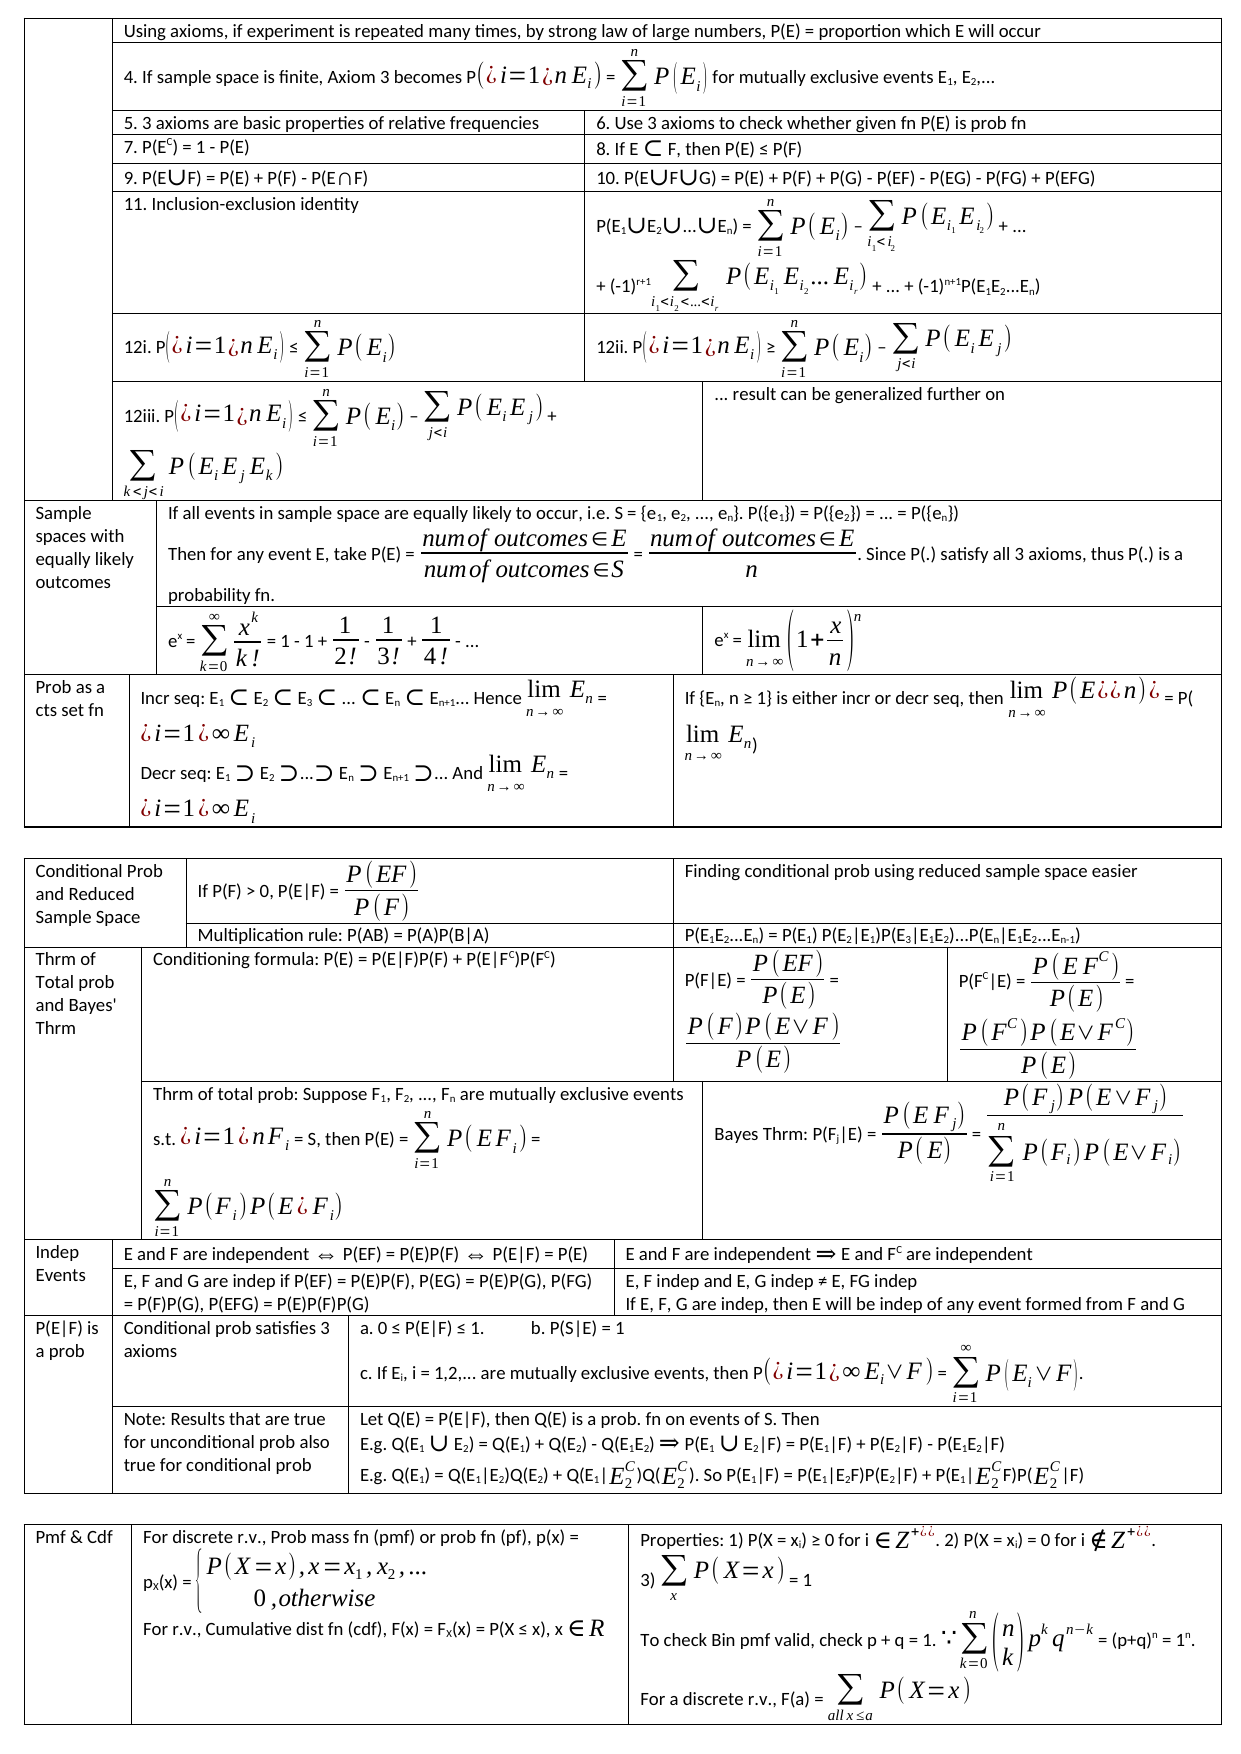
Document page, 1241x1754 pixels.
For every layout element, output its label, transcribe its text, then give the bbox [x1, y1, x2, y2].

table_cell Conditional prob satisfies 3 axioms [113, 1316, 348, 1406]
table_cell Bayes Thrm: P(Fj|E) = = [703, 1082, 1221, 1239]
table_cell E, F and G are indep if P(EF) = P(E)P(F), P(EG) = P(E)P(G), P(FG) = P(F)P(G), P(EFG) = P(E)P(F)P(G) [113, 1269, 614, 1315]
table_header If P(F) > 0, P(E|F) = [187, 859, 673, 923]
table_cell ... result can be generalized further on [703, 382, 1221, 500]
table_cell E, F indep and E, G indep ≠ E, FG indep If E, F, G are indep, then E will be indep of any event formed from F and G [615, 1269, 1221, 1315]
table_header Properties: 1) P(X = xi) ≥ 0 for i . 2) P(X = xi) = 0 for i . 3) = 1 To check Bin pmf valid, check p + q = 1. = (p+q)n = 1n. For a discrete r.v., F(a) = [629, 1525, 1221, 1724]
table_cell Let Q(E) = P(E|F), then Q(E) is a prob. fn on events of S. Then E.g. Q(E1 E2) = Q(E1) + Q(E2) - Q(E1E2) P(E1 E2|F) = P(E1|F) + P(E2|F) - P(E1E2|F) E.g. Q(E1) = Q(E1|E2)Q(E2) + Q(E1|)Q(). So P(E1|F) = P(E1|E2F)P(E2|F) + P(E1|F)P(|F) [349, 1407, 1221, 1492]
table_cell 9. P(EF) = P(E) + P(F) - P(EF) [113, 164, 584, 191]
table_cell Note: Results that are true for unconditional prob also true for conditional prob [113, 1407, 348, 1492]
table_cell E and F are independent E and FC are independent [615, 1240, 1221, 1268]
table_cell P(F|E) = = [674, 948, 947, 1081]
table_cell P(FC|E) = = [948, 948, 1221, 1081]
table_cell 11. Inclusion-exclusion identity [113, 192, 584, 313]
table_header For discrete r.v., Prob mass fn (pmf) or prob fn (pf), p(x) = pX(x) = For r.v., Cumulative dist fn (cdf), F(x) = FX(x) = P(X ≤ x), x [132, 1525, 628, 1724]
table_cell 4. If sample space is finite, Axiom 3 becomes P = for mutually exclusive events E1, E2,... [113, 43, 1221, 110]
table_cell If {En, n ≥ 1} is either incr or decr seq, then = P() [674, 675, 1221, 826]
table_cell 5. 3 axioms are basic properties of relative frequencies [113, 111, 584, 134]
table_cell 12iii. P ≤ – + [113, 382, 702, 500]
table_cell a. 0 ≤ P(E|F) ≤ 1. b. P(S|E) = 1 c. If Ei, i = 1,2,... are mutually exclusive events, then P = . [349, 1316, 1221, 1406]
table_cell Multiplication rule: P(AB) = P(A)P(B|A) [187, 924, 673, 947]
table_cell Conditioning formula: P(E) = P(E|F)P(F) + P(E|FC)P(FC) [142, 948, 673, 1081]
table_cell 8. If E F, then P(E) ≤ P(F) [585, 135, 1221, 163]
table_cell P(E1E2...En) = – + ... + (-1)r+1 + ... + (-1)n+1P(E1E2...En) [585, 192, 1221, 313]
table_cell 7. P(EC) = 1 - P(E) [113, 135, 584, 163]
table_cell ex = [703, 607, 1221, 674]
table_cell P(E1E2...En) = P(E1) P(E2|E1)P(E3|E1E2)...P(En|E1E2...En-1) [674, 924, 1221, 947]
table_cell Thrm of total prob: Suppose F1, F2, ..., Fn are mutually exclusive events s.t. = S, then P(E) = = [142, 1082, 702, 1239]
table_cell Thrm of Total prob and Bayes' Thrm [25, 948, 141, 1239]
table_cell ex = = 1 - 1 + - + - ... [157, 607, 702, 674]
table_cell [113, 19, 1221, 42]
table_cell Indep Events [25, 1240, 112, 1315]
table_cell P(E|F) is a prob [25, 1316, 112, 1492]
table_cell 12ii. P ≥ – [585, 314, 1221, 381]
table_header Pmf & Cdf [25, 1525, 131, 1724]
table_header Finding conditional prob using reduced sample space easier [674, 859, 1221, 923]
table_cell E and F are independent P(EF) = P(E)P(F) P(E|F) = P(E) [113, 1240, 614, 1268]
table_cell 12i. P ≤ [113, 314, 584, 381]
table_cell Incr seq: E1 E2 E3 ... En En+1... Hence = Decr seq: E1 E2 ... En En+1 ... And = [130, 675, 673, 826]
table_header Conditional Prob and Reduced Sample Space [25, 859, 186, 947]
table_cell 6. Use 3 axioms to check whether given fn P(E) is prob fn [585, 111, 1221, 134]
table_cell 10. P(EFG) = P(E) + P(F) + P(G) - P(EF) - P(EG) - P(FG) + P(EFG) [585, 164, 1221, 191]
table_cell If all events in sample space are equally likely to occur, i.e. S = {e1, e2, ..., en}. P({e1}) = P({e2}) = ... = P({en}) Then for any event E, take P(E) = = . Since P(.) satisfy all 3 axioms, thus P(.) is a probability fn. [157, 501, 1221, 606]
table_cell Sample spaces with equally likely outcomes [25, 501, 156, 674]
table_cell Prob as a cts set fn [25, 675, 129, 826]
